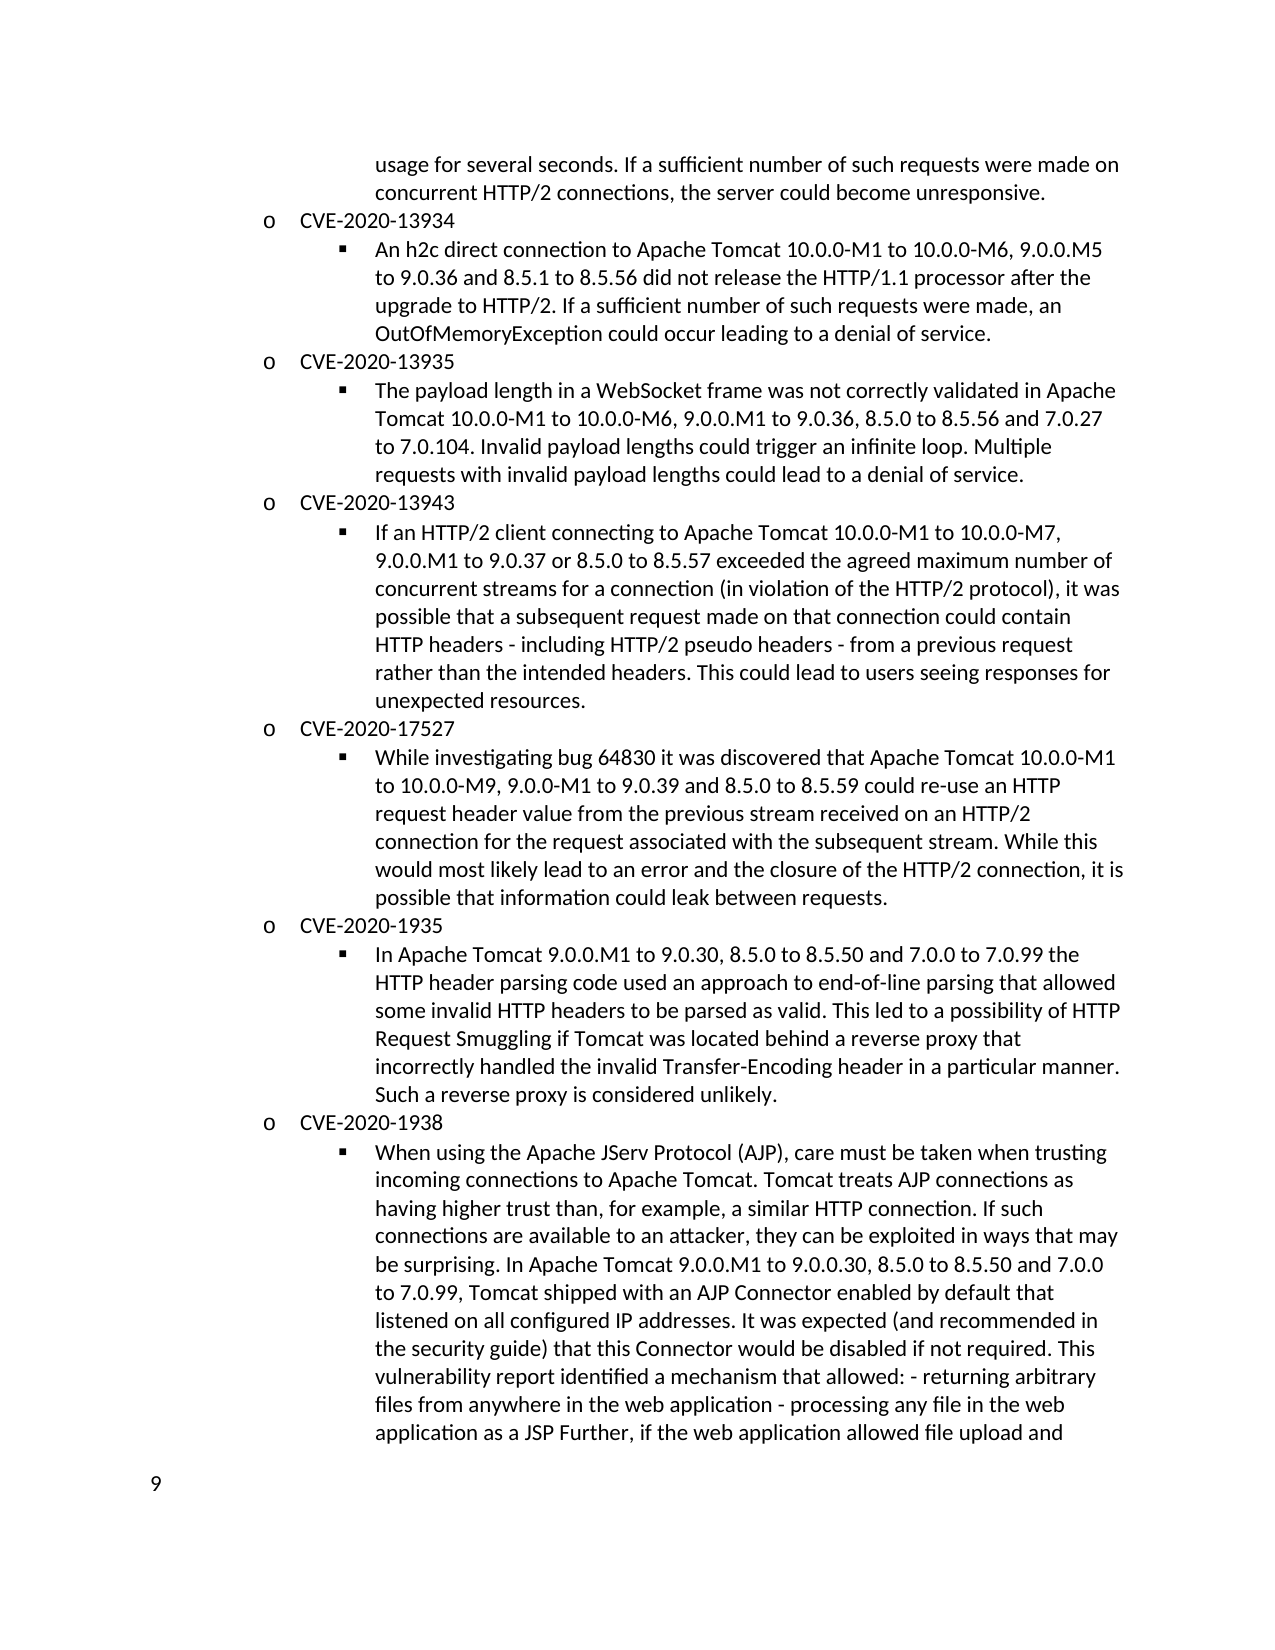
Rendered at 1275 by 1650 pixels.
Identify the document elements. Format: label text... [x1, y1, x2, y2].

list An h2c direct connection to Apache Tomcat 10.0.0-M1 to 10.0.0-M6, 9.0.0.M5 to 9.0.36 and 8.5.1 to 8.5.56 did not release the HTTP/1.1 processor after the upgrade to HTTP/2. If a sufficient number of such requests were made, an OutOfMemoryException could occur leading to a denial of service. [337, 235, 1125, 347]
list The payload length in a WebSocket frame was not correctly validated in Apache Tomcat 10.0.0-M1 to 10.0.0-M6, 9.0.0.M1 to 9.0.36, 8.5.0 to 8.5.56 and 7.0.27 to 7.0.104. Invalid payload lengths could trigger an infinite loop. Multiple requests with invalid payload lengths could lead to a denial of service. [337, 376, 1125, 488]
list CVE-2020-1935 [262, 911, 1125, 940]
list CVE-2020-1938 [262, 1108, 1125, 1138]
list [337, 150, 1125, 206]
list CVE-2020-13935 [262, 347, 1125, 376]
list CVE-2020-17527 [262, 714, 1125, 743]
list CVE-2020-13934 [262, 206, 1125, 235]
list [337, 1138, 1125, 1446]
list In Apache Tomcat 9.0.0.M1 to 9.0.30, 8.5.0 to 8.5.50 and 7.0.0 to 7.0.99 the HTTP header parsing code used an approach to end-of-line parsing that allowed some invalid HTTP headers to be parsed as valid. This led to a possibility of HTTP Request Smuggling if Tomcat was located behind a reverse proxy that incorrectly handled the invalid Transfer-Encoding header in a particular manner. Such a reverse proxy is considered unlikely. [337, 940, 1125, 1108]
list If an HTTP/2 client connecting to Apache Tomcat 10.0.0-M1 to 10.0.0-M7, 9.0.0.M1 to 9.0.37 or 8.5.0 to 8.5.57 exceeded the agreed maximum number of concurrent streams for a connection (in violation of the HTTP/2 protocol), it was possible that a subsequent request made on that connection could contain HTTP headers - including HTTP/2 pseudo headers - from a previous request rather than the intended headers. This could lead to users seeing responses for unexpected resources. [337, 518, 1125, 714]
list CVE-2020-13943 [262, 488, 1125, 518]
list While investigating bug 64830 it was discovered that Apache Tomcat 10.0.0-M1 to 10.0.0-M9, 9.0.0-M1 to 9.0.39 and 8.5.0 to 8.5.59 could re-use an HTTP request header value from the previous stream received on an HTTP/2 connection for the request associated with the subsequent stream. While this would most likely lead to an error and the closure of the HTTP/2 connection, it is possible that information could leak between requests. [337, 743, 1125, 911]
